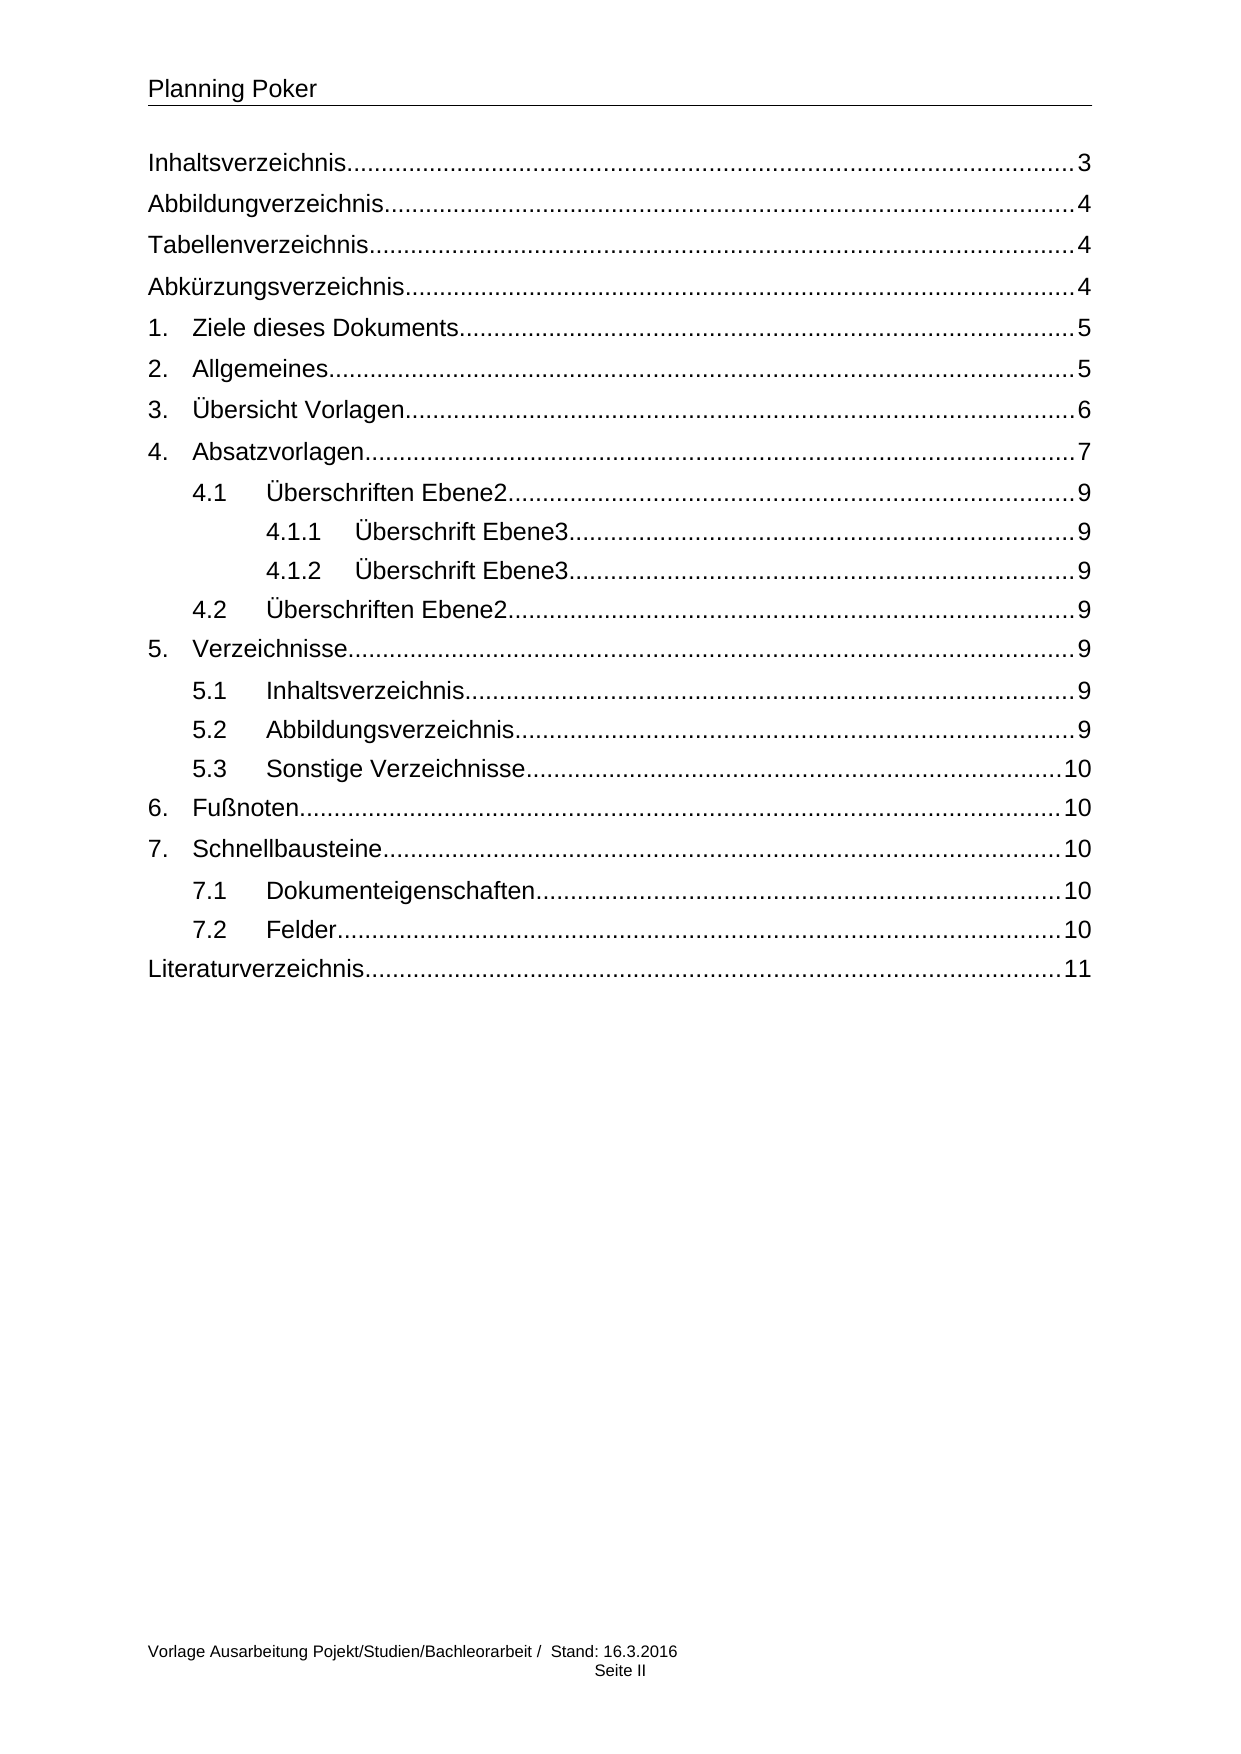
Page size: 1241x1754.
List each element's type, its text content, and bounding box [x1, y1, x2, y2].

text 1. Ziele dieses Dokuments 5 [148, 313, 1092, 341]
text Inhaltsverzeichnis 3 [148, 148, 1092, 176]
text 7.2 Felder 10 [192, 915, 1092, 943]
text Tabellenverzeichnis 4 [148, 230, 1092, 259]
text 4.1 Überschriften Ebene2 9 [192, 478, 1092, 506]
text 4. Absatzvorlagen 7 [148, 436, 1092, 465]
text 6. Fußnoten 10 [148, 793, 1092, 822]
text 5.2 Abbildungsverzeichnis 9 [192, 715, 1092, 743]
text 7. Schnellbausteine 10 [148, 834, 1092, 863]
text Literaturverzeichnis 11 [148, 954, 1092, 983]
text 2. Allgemeines 5 [148, 354, 1092, 383]
text 5.3 Sonstige Verzeichnisse 10 [192, 754, 1092, 783]
text 3. Übersicht Vorlagen 6 [148, 395, 1092, 424]
text 4.1.1 Überschrift Ebene3 9 [266, 517, 1092, 546]
text 5. Verzeichnisse 9 [148, 634, 1092, 663]
text 4.2 Überschriften Ebene2 9 [192, 595, 1092, 624]
text Abkürzungsverzeichnis 4 [148, 271, 1092, 300]
text Abbildungverzeichnis 4 [148, 189, 1092, 218]
text 7.1 Dokumenteigenschaften 10 [192, 876, 1092, 904]
text 4.1.2 Überschrift Ebene3 9 [266, 556, 1092, 585]
text 5.1 Inhaltsverzeichnis 9 [192, 676, 1092, 704]
